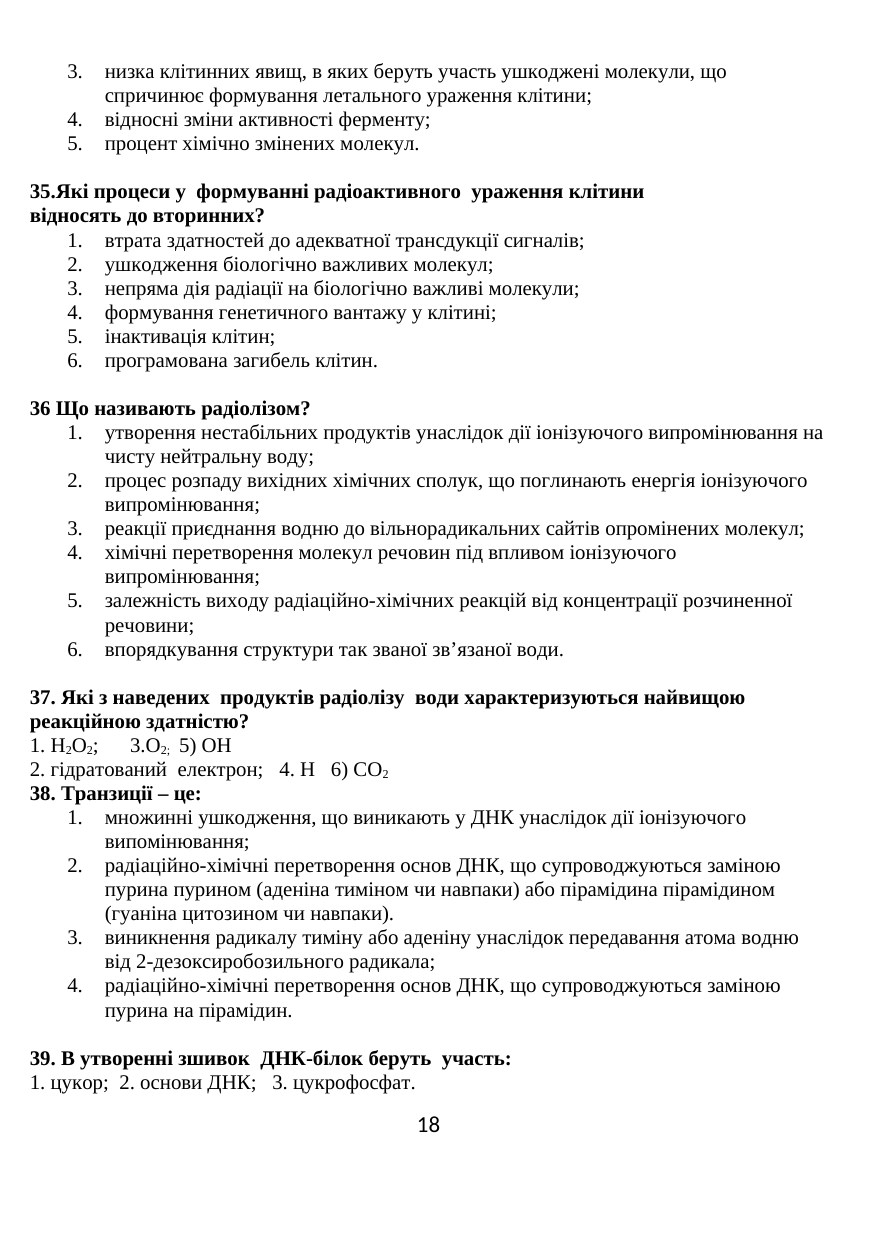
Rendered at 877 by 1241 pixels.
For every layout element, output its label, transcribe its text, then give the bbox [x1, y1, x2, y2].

text 35.Які процеси у формуванні радіоактивного ураження клітини відносять до вторинних? [29, 179, 827, 227]
list ушкодження біологічно важливих молекул; [67, 252, 827, 276]
list залежність виходу радіаційно-хімічних реакцій від концентрації розчиненної речовини; [67, 588, 827, 637]
text 38. Транзиції – це: [29, 781, 827, 805]
text 2. гідратований електрон; 4. Н 6) СО2 [29, 757, 827, 781]
text 37. Які з наведених продуктів радіолізу води характеризуються найвищою реакційною здатністю? [29, 685, 827, 733]
list формування генетичного вантажу у клітині; [67, 300, 827, 324]
list процес розпаду вихідних хімічних сполук, що поглинають енергія іонізуючого випромінювання; [67, 468, 827, 516]
list програмована загибель клітин. [67, 348, 827, 372]
list утворення нестабільних продуктів унаслідок дії іонізуючого випромінювання на чисту нейтральну воду; [67, 420, 827, 468]
list процент хімічно змінених молекул. [67, 131, 827, 155]
list відносні зміни активності ферменту; [67, 107, 827, 131]
list непряма дія радіації на біологічно важливі молекули; [67, 276, 827, 300]
list радіаційно-хімічні перетворення основ ДНК, що супроводжуються заміною пурина пурином (аденіна тиміном чи навпаки) або пірамідина пірамідином (гуаніна цитозином чи навпаки). [67, 853, 827, 925]
list низка клітинних явищ, в яких беруть участь ушкоджені молекули, що спричинює формування летального ураження клітини; [67, 59, 827, 107]
text 36 Що називають радіолізом? [29, 396, 827, 420]
list втрата здатностей до адекватної трансдукції сигналів; [67, 227, 827, 252]
list впорядкування структури так званої зв’язаної води. [67, 637, 827, 661]
list виникнення радикалу тиміну або аденіну унаслідок передавання атома водню від 2-дезоксиробозильного радикала; [67, 925, 827, 973]
text 1. цукор; 2. основи ДНК; 3. цукрофосфат. [29, 1070, 827, 1094]
list хімічні перетворення молекул речовин під впливом іонізуючого випромінювання; [67, 540, 827, 588]
list множинні ушкодження, що виникають у ДНК унаслідок дії іонізуючого випомінювання; [67, 805, 827, 853]
text 1. Н2О2; 3.О2; 5) ОН [29, 733, 827, 757]
list реакції приєднання водню до вільнорадикальних сайтів опромінених молекул; [67, 516, 827, 540]
list інактивація клітин; [67, 324, 827, 348]
text 39. В утворенні зшивок ДНК-білок беруть участь: [29, 1046, 827, 1070]
list радіаційно-хімічні перетворення основ ДНК, що супроводжуються заміною пурина на пірамідин. [67, 973, 827, 1022]
